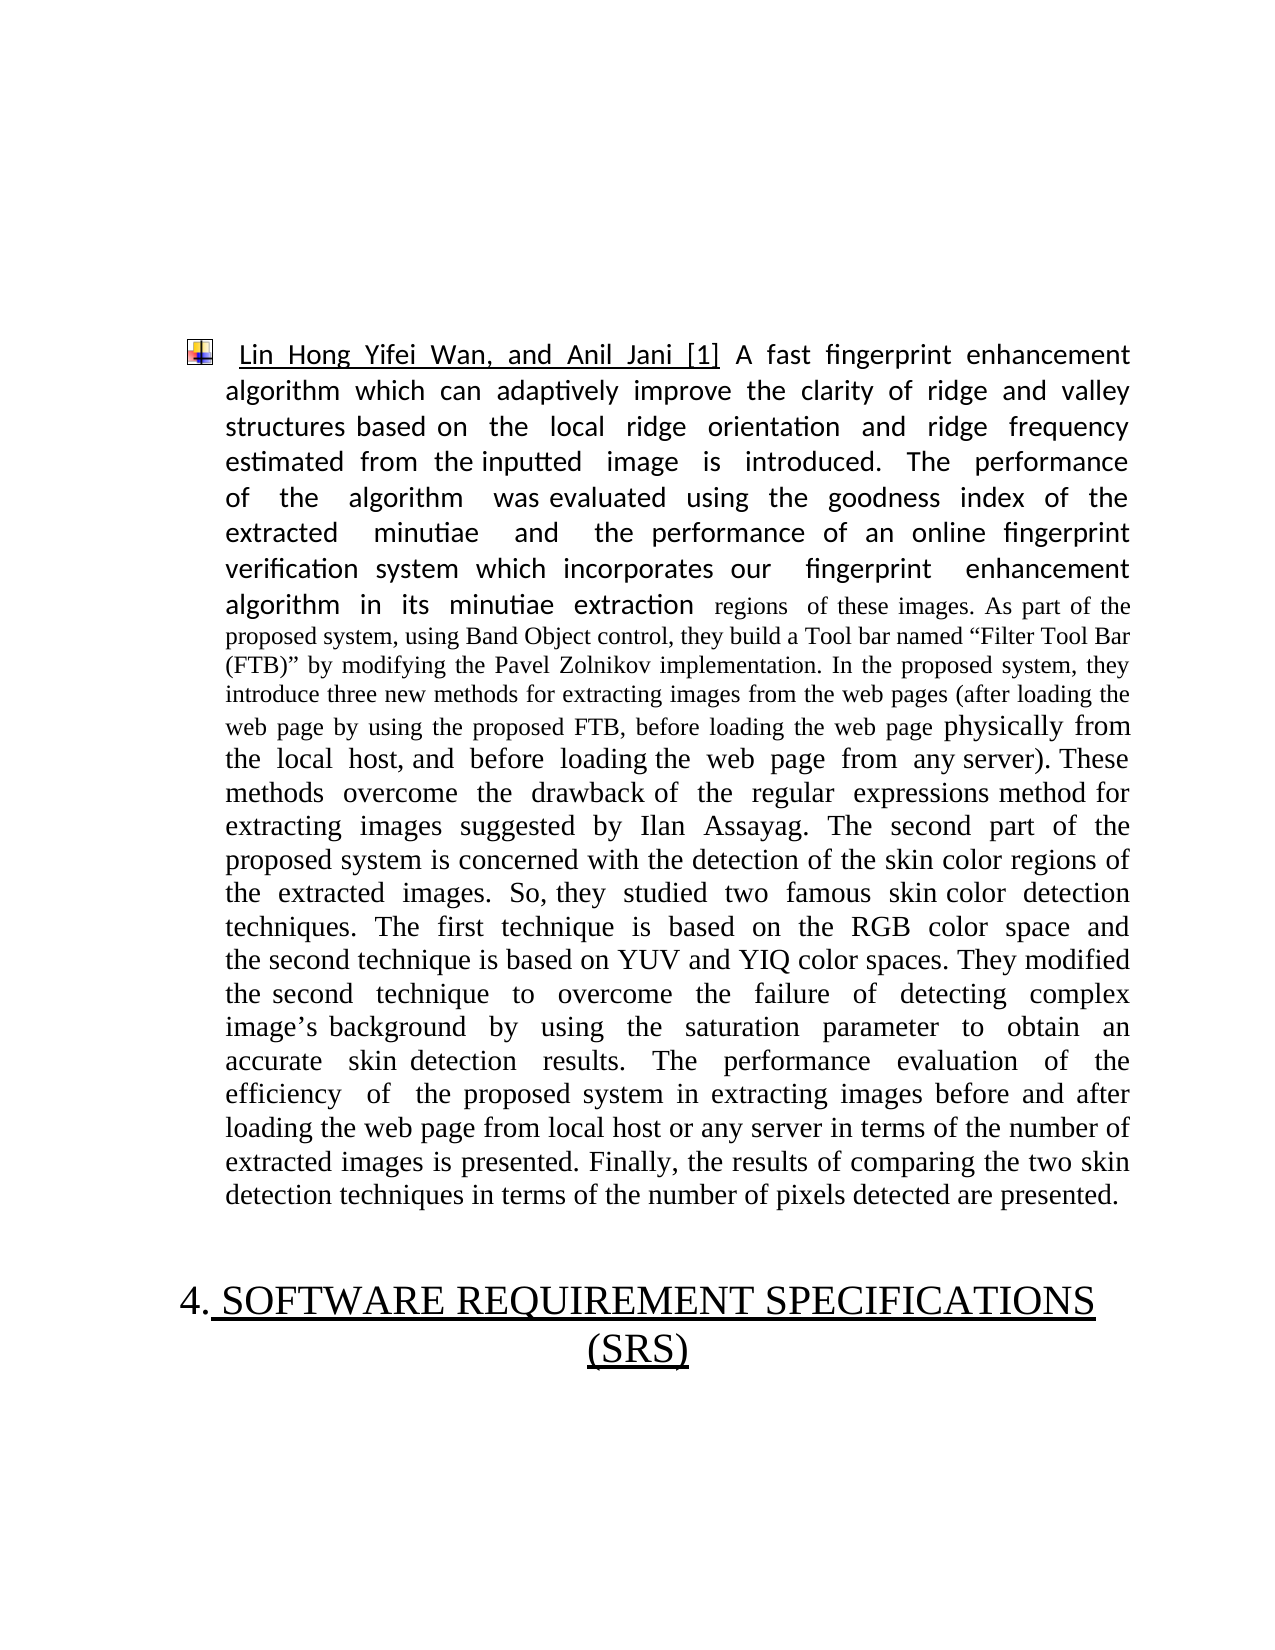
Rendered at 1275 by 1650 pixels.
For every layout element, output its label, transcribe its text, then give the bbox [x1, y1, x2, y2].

picture [188, 340, 212, 364]
text 4. SOFTWARE REQUIREMENT SPECIFICATIONS (SRS) [179, 1275, 1102, 1371]
text Lin Hong Yifei Wan, and Anil Jani [1] A fast fingerprint enhancement algorithm which can adaptively improve the clarity of ridge and valley structures based on the local ridge orientation and ridge frequency estimated from the inputted image is introduced. The performance of the algorithm was evaluated using the goodness index of the extracted minutiae and the performance of an online fingerprint verification system which incorporates our fingerprint enhancement algorithm in its minutiae extraction regions of these images. As part of the proposed system, using Band Object control, they build a Tool bar named “Filter Tool Bar (FTB)” by modifying the Pavel Zolnikov implementation. In the proposed system, they introduce three new methods for extracting images from the web pages (after loading the web page by using the proposed FTB, before loading the web page physically from the local host, and before loading the web page from any server). These methods overcome the drawback of the regular expressions method for extracting images suggested by Ilan Assayag. The second part of the proposed system is concerned with the detection of the skin color regions of the extracted images. So, they studied two famous skin color detection techniques. The first technique is based on the RGB color space and the second technique is based on YUV and YIQ color spaces. They modified the second technique to overcome the failure of detecting complex image’s background by using the saturation parameter to obtain an accurate skin detection results. The performance evaluation of the efficiency of the proposed system in extracting images before and after loading the web page from local host or any server in terms of the number of extracted images is presented. Finally, the results of comparing the two skin detection techniques in terms of the number of pixels detected are presented. [187, 336, 1131, 1211]
